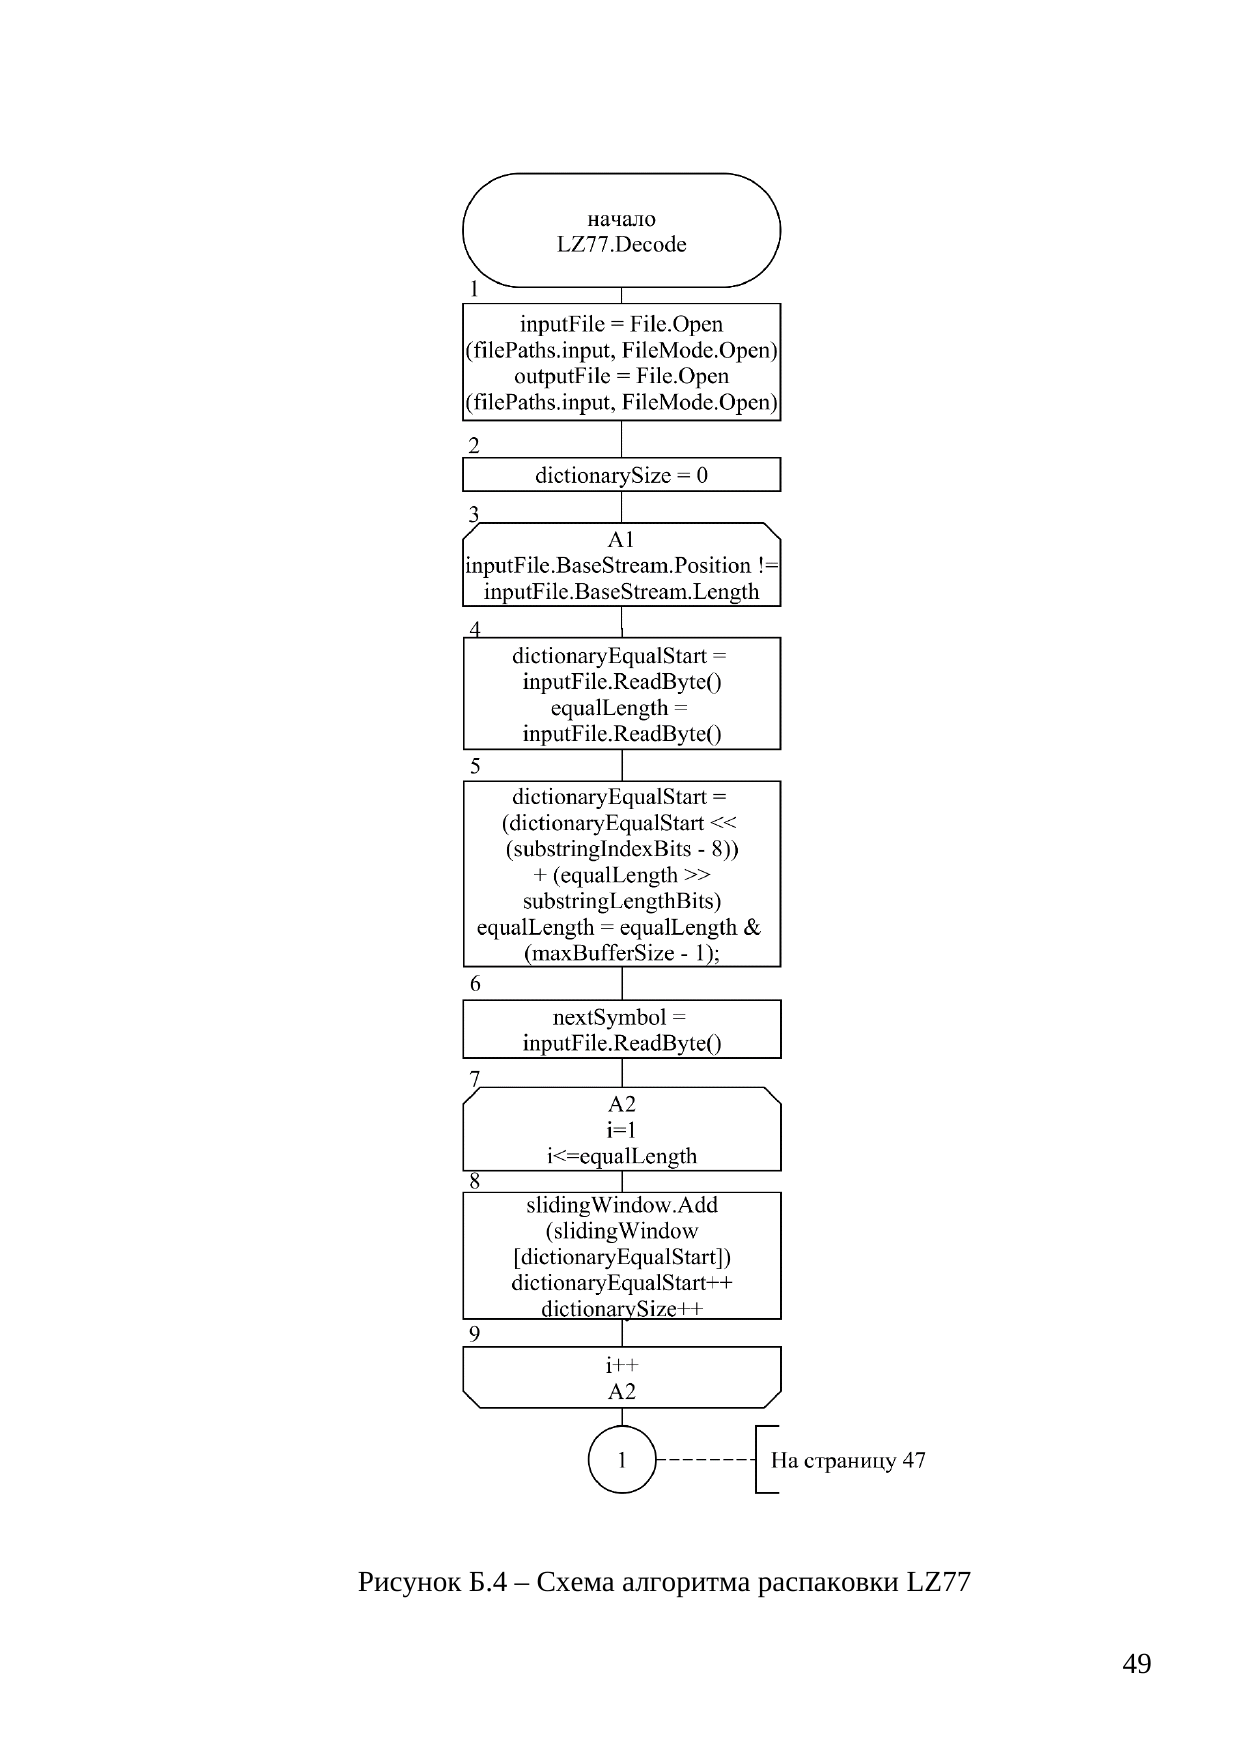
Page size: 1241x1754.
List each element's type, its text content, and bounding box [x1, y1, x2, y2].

text Рисунок Б.4 – Схема алгоритма распаковки LZ77 [177, 1564, 1152, 1598]
picture [456, 168, 947, 1498]
